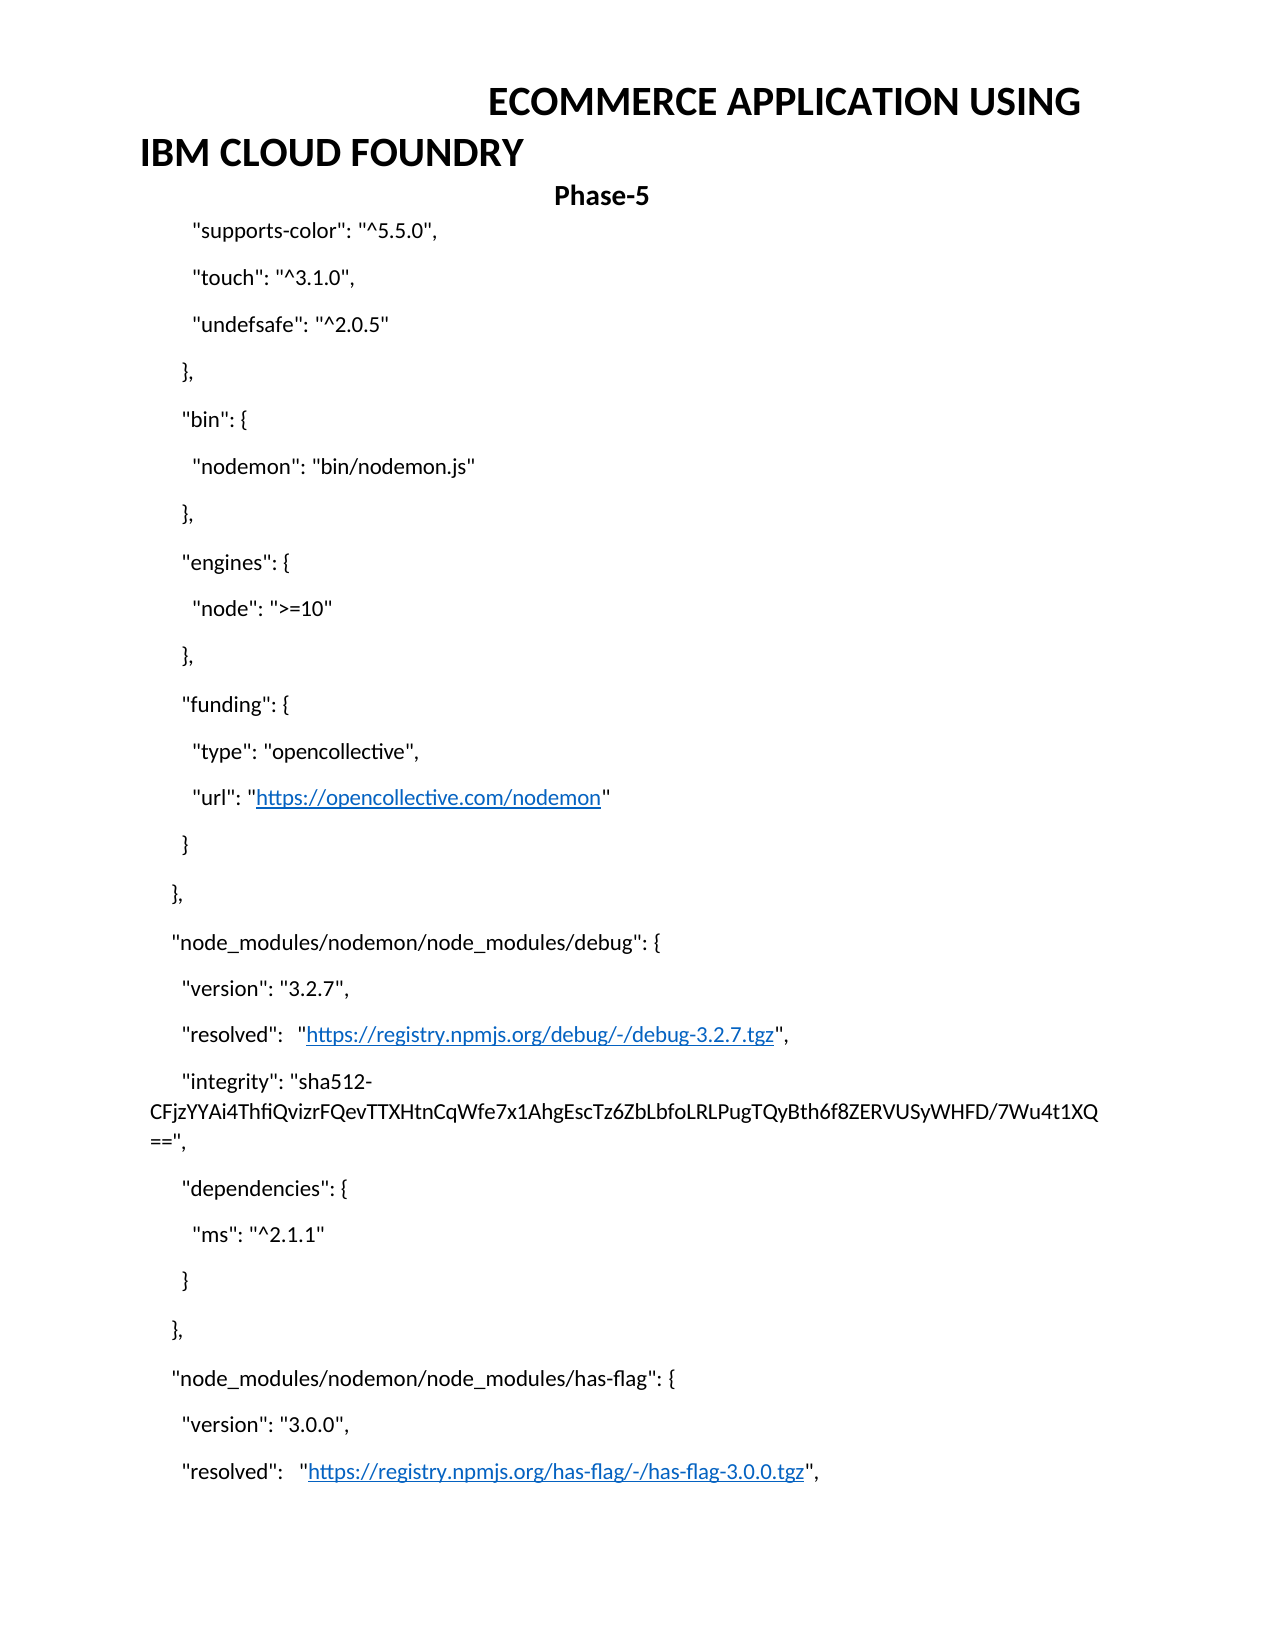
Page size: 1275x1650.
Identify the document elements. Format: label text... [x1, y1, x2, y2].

text "bin": { [181, 405, 1135, 433]
text "integrity": "sha512- CFjzYYAi4ThfiQvizrFQevTTXHtnCqWfe7x1AhgEscTz6ZbLbfoLRLPugTQyBth6f8ZERVUSyWHFD/7Wu4t1XQ [150, 1067, 1135, 1125]
text }, [181, 641, 1135, 669]
text } [181, 1266, 1135, 1294]
text "url": "https://opencollective.com/nodemon" [192, 783, 1135, 811]
text "node_modules/nodemon/node_modules/debug": { "version": "3.2.7", [171, 928, 662, 1002]
text }, [181, 499, 1135, 527]
text "resolved": "https://registry.npmjs.org/debug/-/debug-3.2.7.tgz", [181, 1021, 1135, 1048]
text "engines": { [181, 548, 1135, 576]
text "funding": { [181, 690, 1135, 718]
text }, [171, 1315, 1135, 1343]
text "undefsafe": "^2.0.5" [192, 310, 1135, 338]
text "touch": "^3.1.0", [192, 263, 1135, 291]
text "node": ">=10" [192, 594, 1135, 622]
text "dependencies": { "ms": "^2.1.1" [181, 1174, 349, 1248]
text "node_modules/nodemon/node_modules/has-flag": { "version": "3.0.0", [171, 1364, 676, 1438]
text "supports-color": "^5.5.0", [192, 217, 1135, 244]
text "nodemon": "bin/nodemon.js" [192, 452, 1135, 480]
text }, [181, 357, 1135, 385]
text ==", [150, 1127, 1135, 1155]
text }, [171, 879, 1135, 907]
text "type": "opencollective", [192, 737, 1135, 765]
text "resolved": "https://registry.npmjs.org/has-flag/-/has-flag-3.0.0.tgz", [181, 1457, 1135, 1485]
text } [181, 830, 1135, 858]
